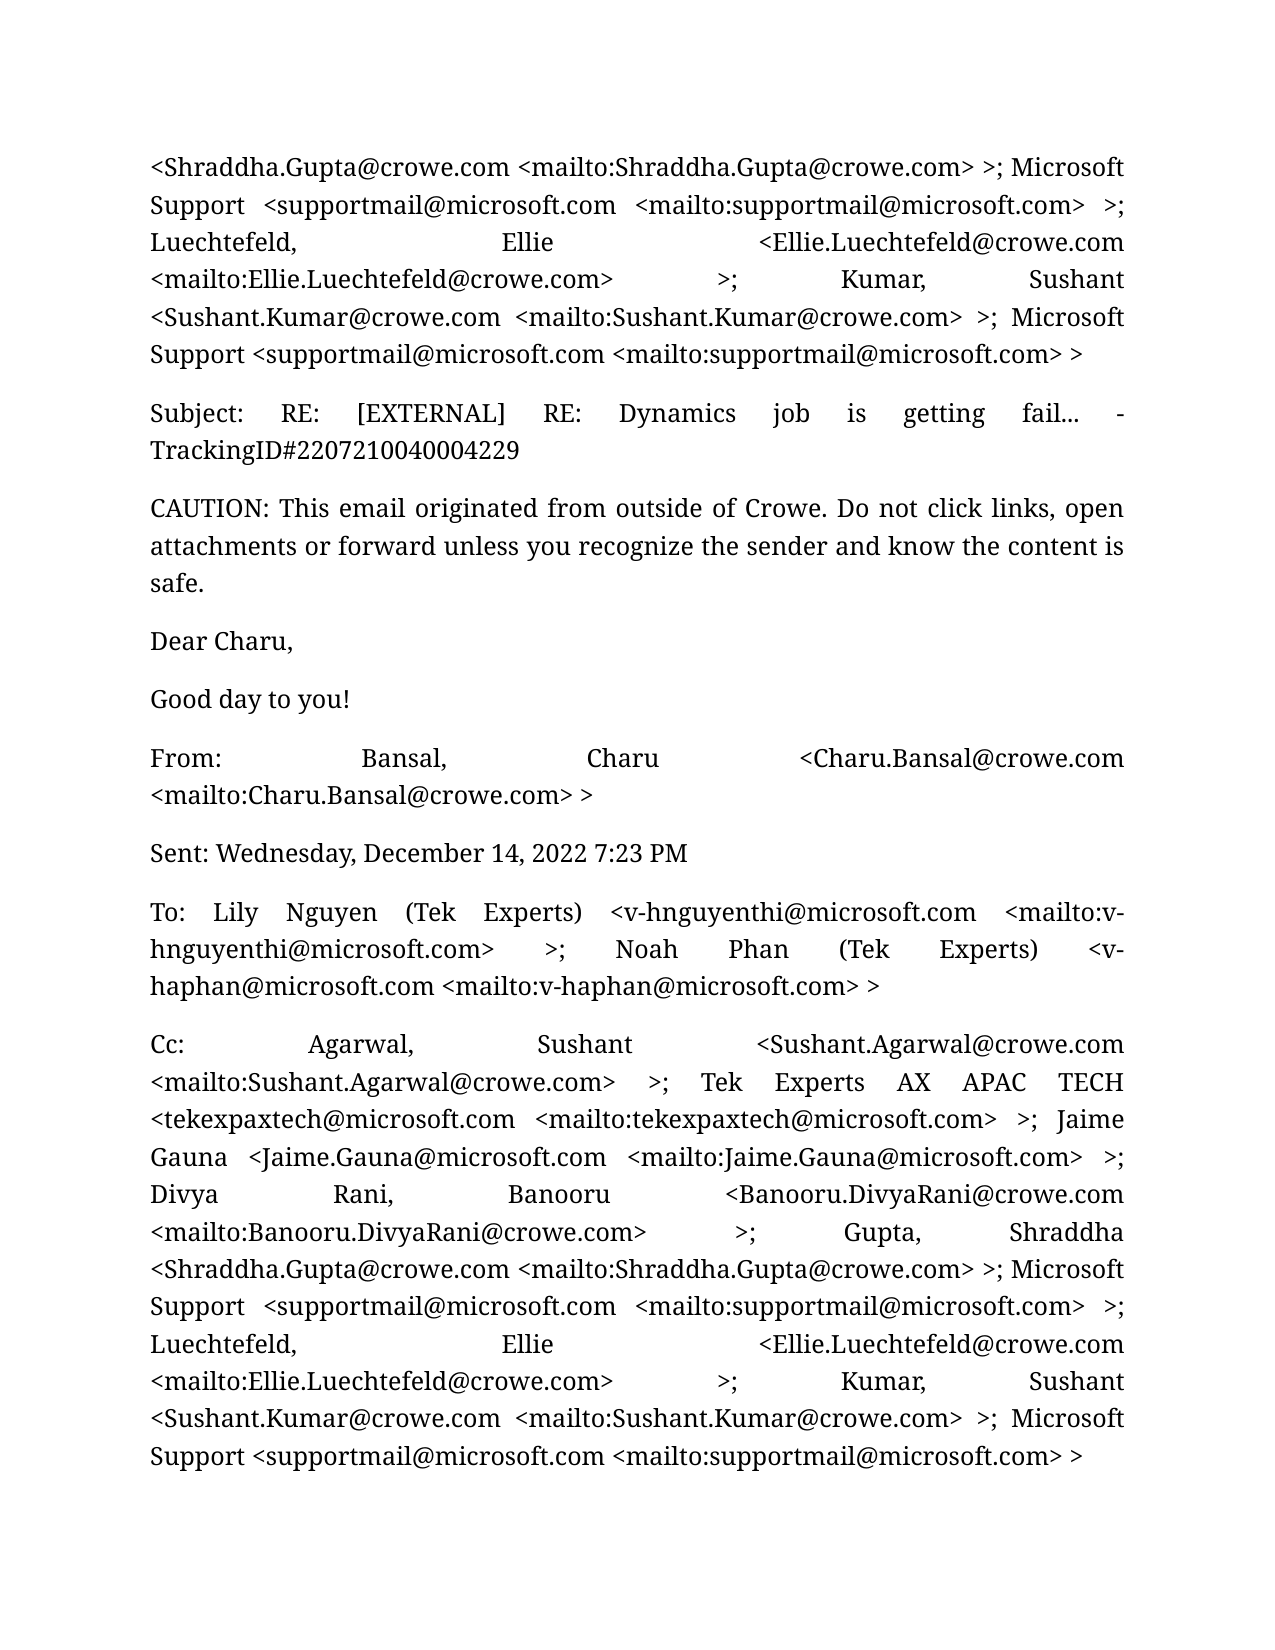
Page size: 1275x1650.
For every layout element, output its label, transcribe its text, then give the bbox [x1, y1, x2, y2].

text From: Bansal, Charu <Charu.Bansal@crowe.com <mailto:Charu.Bansal@crowe.com> > [150, 740, 1125, 812]
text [150, 150, 1125, 371]
text Sent: Wednesday, December 14, 2022 7:23 PM [150, 836, 1125, 870]
text Good day to you! [150, 682, 1125, 716]
text Subject: RE: [EXTERNAL] RE: Dynamics job is getting fail... - TrackingID#2207210040004229 [150, 395, 1125, 467]
text CAUTION: This email originated from outside of Crowe. Do not click links, open attachments or forward unless you recognize the sender and know the content is safe. [150, 491, 1125, 600]
text Dear Charu, [150, 624, 1125, 658]
text To: Lily Nguyen (Tek Experts) <v-hnguyenthi@microsoft.com <mailto:v-hnguyenthi@microsoft.com> >; Noah Phan (Tek Experts) <v-haphan@microsoft.com <mailto:v-haphan@microsoft.com> > [150, 894, 1125, 1003]
